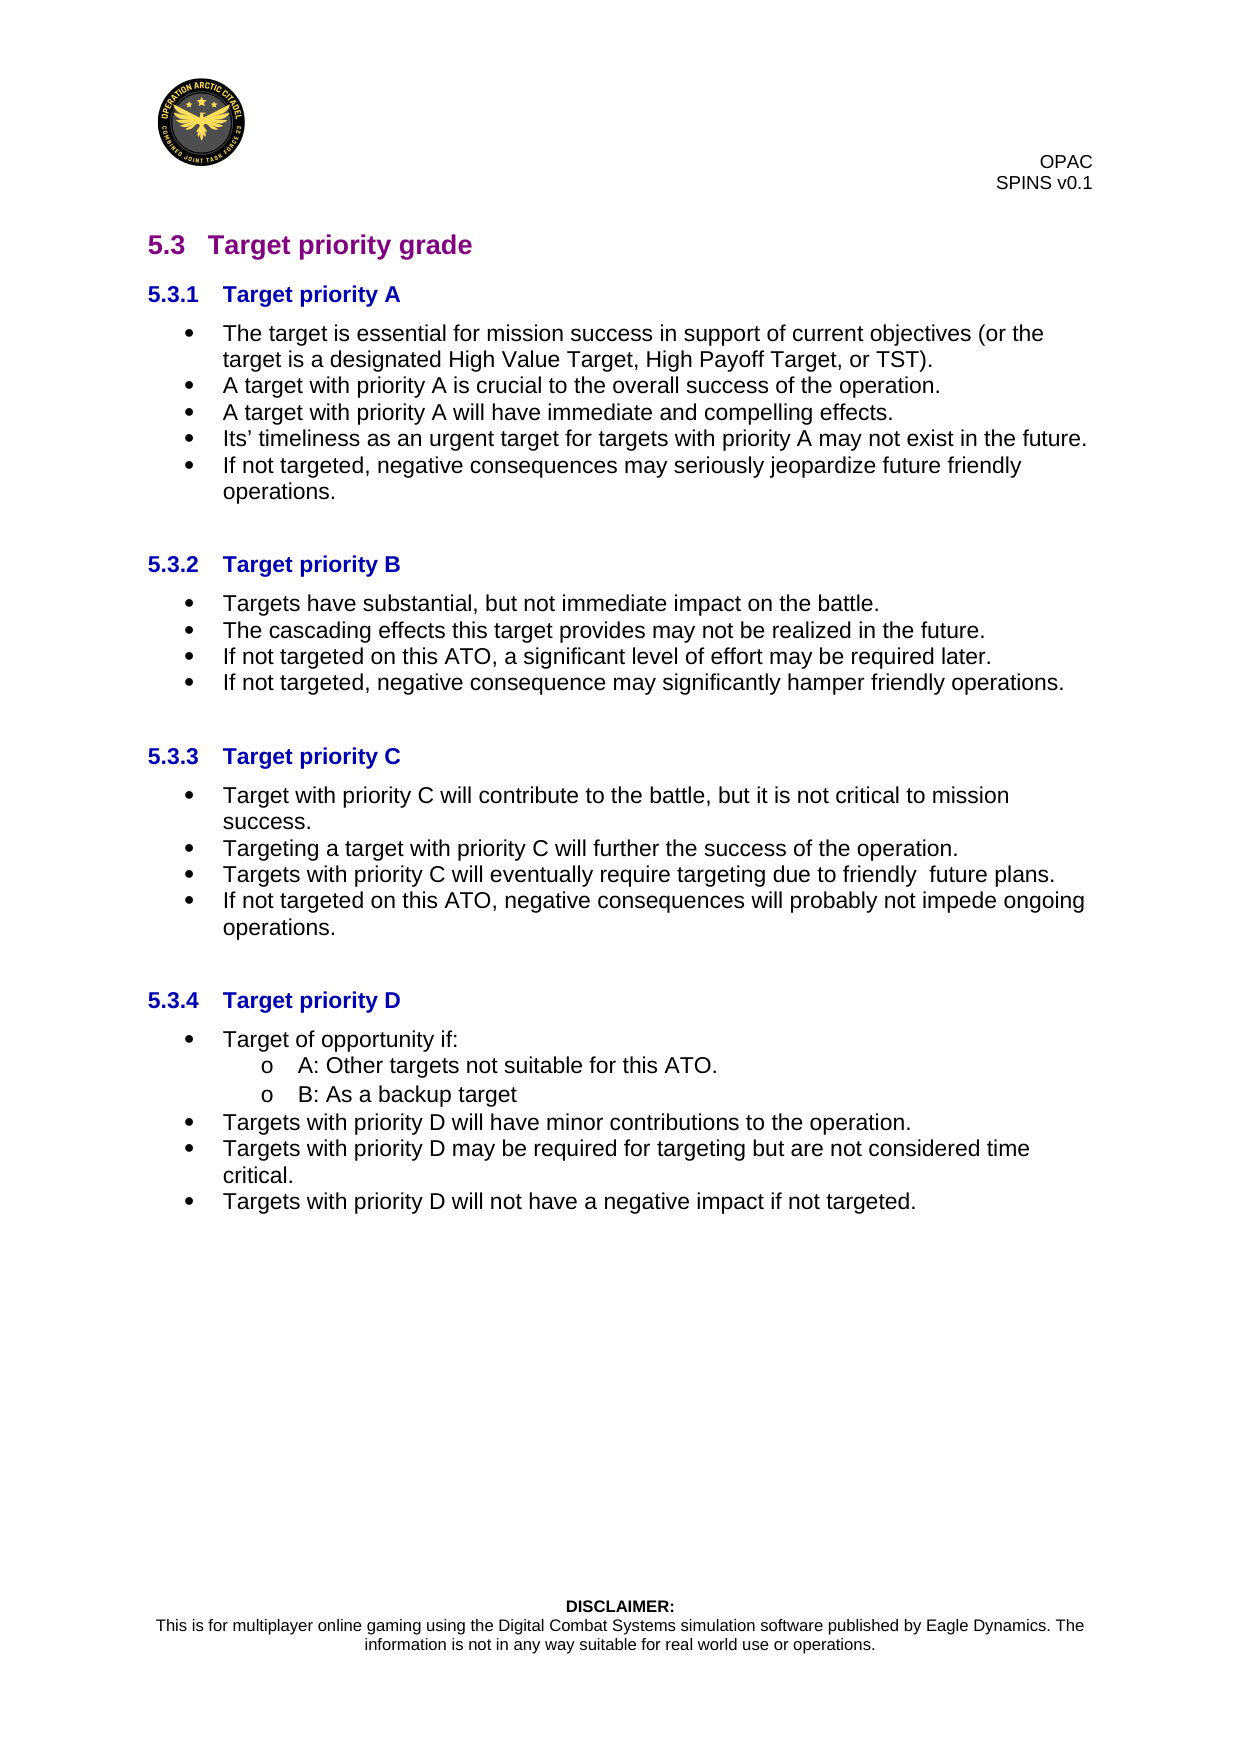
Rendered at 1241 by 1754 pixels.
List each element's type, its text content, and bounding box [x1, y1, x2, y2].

subtitle Target priority grade [148, 229, 1093, 260]
list The target is essential for mission success in support of current objectives (or the target is a designated High Value Target, High Payoff Target, or TST). [185, 320, 1093, 372]
list The cascading effects this target provides may not be realized in the future. [185, 617, 1093, 643]
list A: Other targets not suitable for this ATO. [260, 1052, 1093, 1081]
list If not targeted, negative consequences may seriously jeopardize future friendly operations. [185, 452, 1093, 504]
subtitle Target priority A [148, 281, 1093, 307]
list Target of opportunity if: [185, 1026, 1093, 1052]
list If not targeted on this ATO, negative consequences will probably not impede ongoing operations. [185, 887, 1093, 940]
list Targets with priority D will have minor contributions to the operation. [185, 1109, 1093, 1135]
list Target with priority C will contribute to the battle, but it is not critical to mission success. [185, 782, 1093, 834]
picture [147, 73, 251, 169]
list If not targeted, negative consequence may significantly hamper friendly operations. [185, 669, 1093, 696]
subtitle Target priority C [148, 743, 1093, 769]
list Its’ timeliness as an urgent target for targets with priority A may not exist in the future. [185, 425, 1093, 452]
list A target with priority A is crucial to the overall success of the operation. [185, 372, 1093, 399]
list Targets with priority C will eventually require targeting due to friendly future plans. [185, 861, 1093, 887]
list If not targeted on this ATO, a significant level of effort may be required later. [185, 643, 1093, 669]
list A target with priority A will have immediate and compelling effects. [185, 399, 1093, 425]
list Targets have substantial, but not immediate impact on the battle. [185, 590, 1093, 617]
subtitle Target priority B [148, 551, 1093, 578]
subtitle Target priority D [148, 987, 1093, 1013]
list B: As a backup target [260, 1081, 1093, 1109]
list Targets with priority D will not have a negative impact if not targeted. [185, 1188, 1093, 1214]
list Targets with priority D may be required for targeting but are not considered time critical. [185, 1135, 1093, 1188]
list Targeting a target with priority C will further the success of the operation. [185, 834, 1093, 861]
